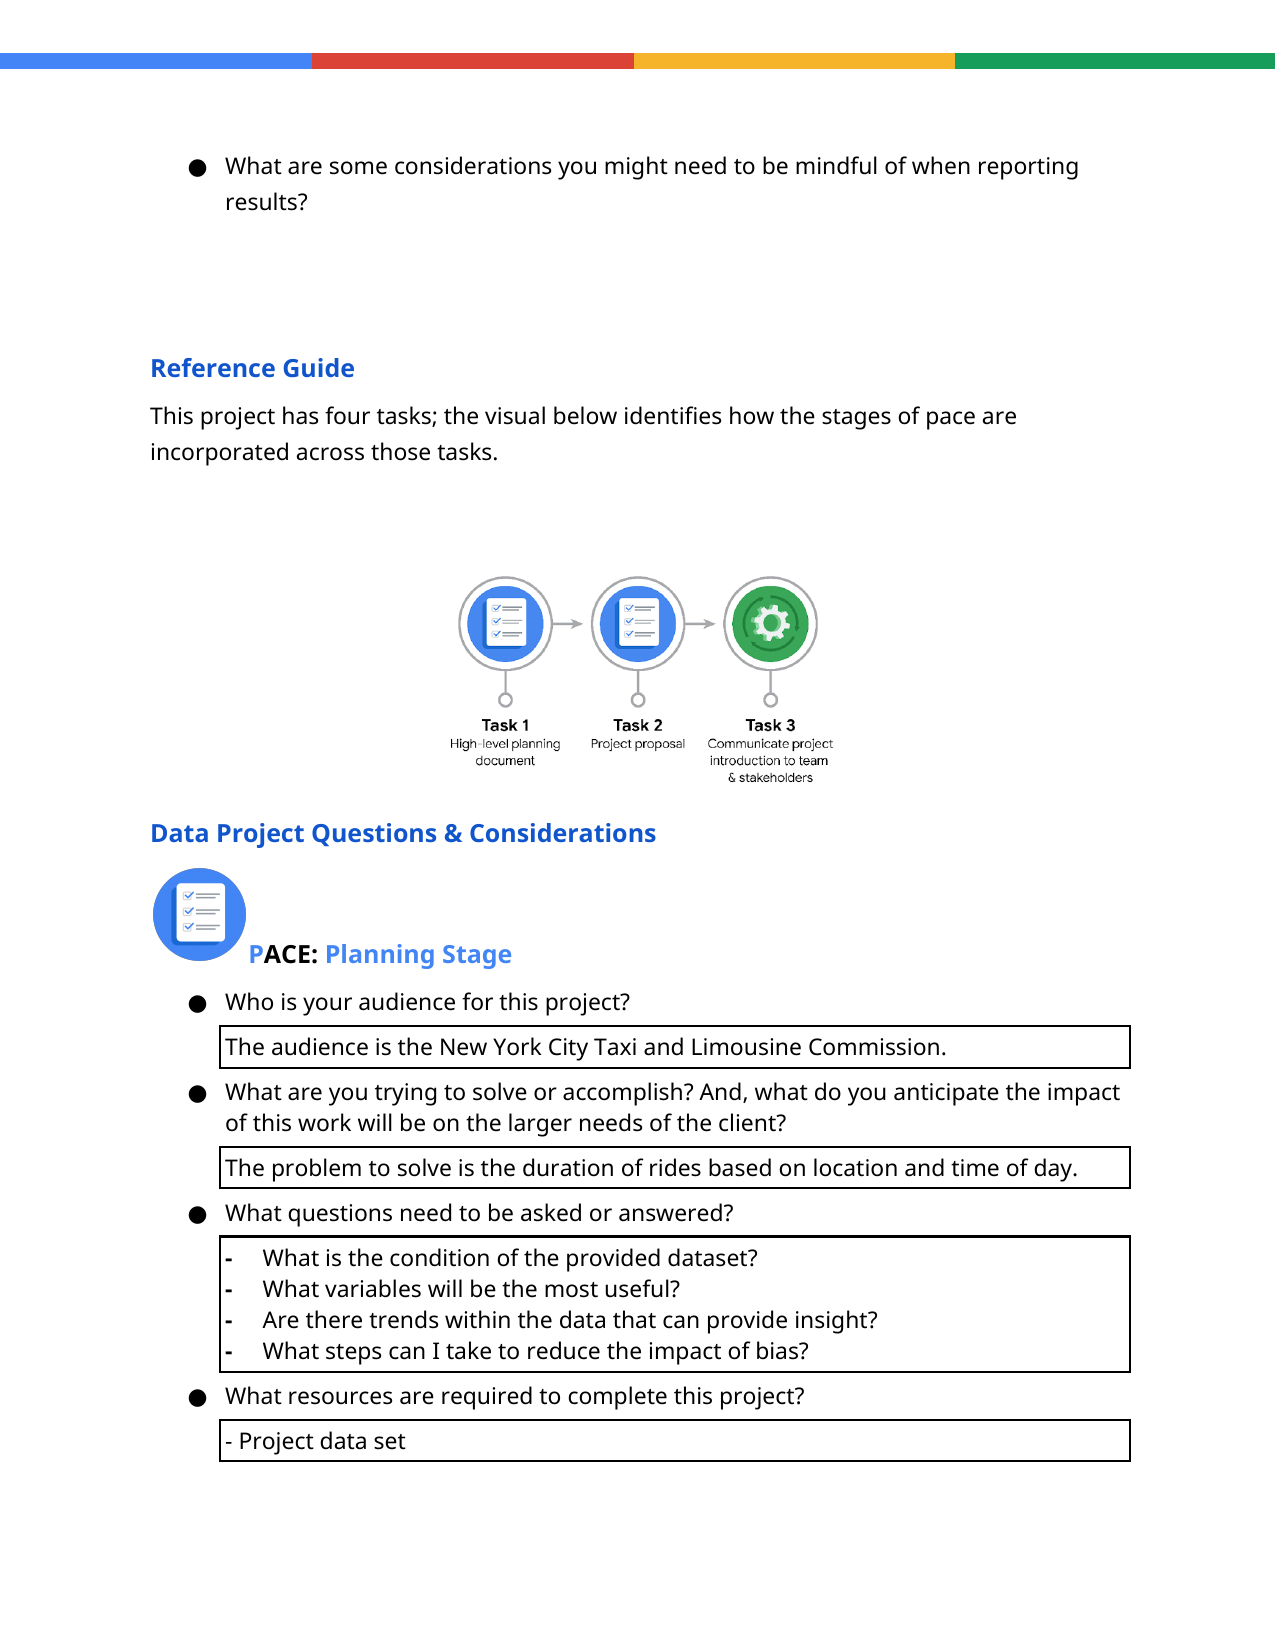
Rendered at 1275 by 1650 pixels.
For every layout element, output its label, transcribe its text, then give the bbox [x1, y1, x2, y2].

list Who is your audience for this project? [187, 986, 1125, 1018]
picture [150, 865, 248, 964]
text The audience is the New York City Taxi and Limousine Commission. [221, 1027, 1129, 1067]
list What variables will be the most useful? [221, 1267, 1129, 1298]
list What resources are required to complete this project? [187, 1380, 1125, 1411]
text PACE: Planning Stage [150, 866, 1125, 971]
text The problem to solve is the duration of rides based on location and time of day. [221, 1148, 1129, 1187]
list What steps can I take to reduce the impact of bias? [221, 1329, 1129, 1371]
list What are some considerations you might need to be mindful of when reporting results? [187, 150, 1125, 217]
text This project has four tasks; the visual below identifies how the stages of pace are incorporated across those tasks. [150, 400, 1125, 467]
text - Project data set [221, 1421, 1129, 1460]
list What questions need to be asked or answered? [187, 1197, 1125, 1228]
text Reference Guide [150, 351, 1125, 384]
list Are there trends within the data that can provide insight? [221, 1298, 1129, 1329]
text Data Project Questions & Considerations [150, 816, 1125, 850]
list What is the condition of the provided dataset? [221, 1238, 1129, 1267]
list What are you trying to solve or accomplish? And, what do you anticipate the impact of this work will be on the larger needs of the client? [187, 1076, 1125, 1138]
picture [0, 53, 1275, 69]
picture [150, 507, 1125, 813]
